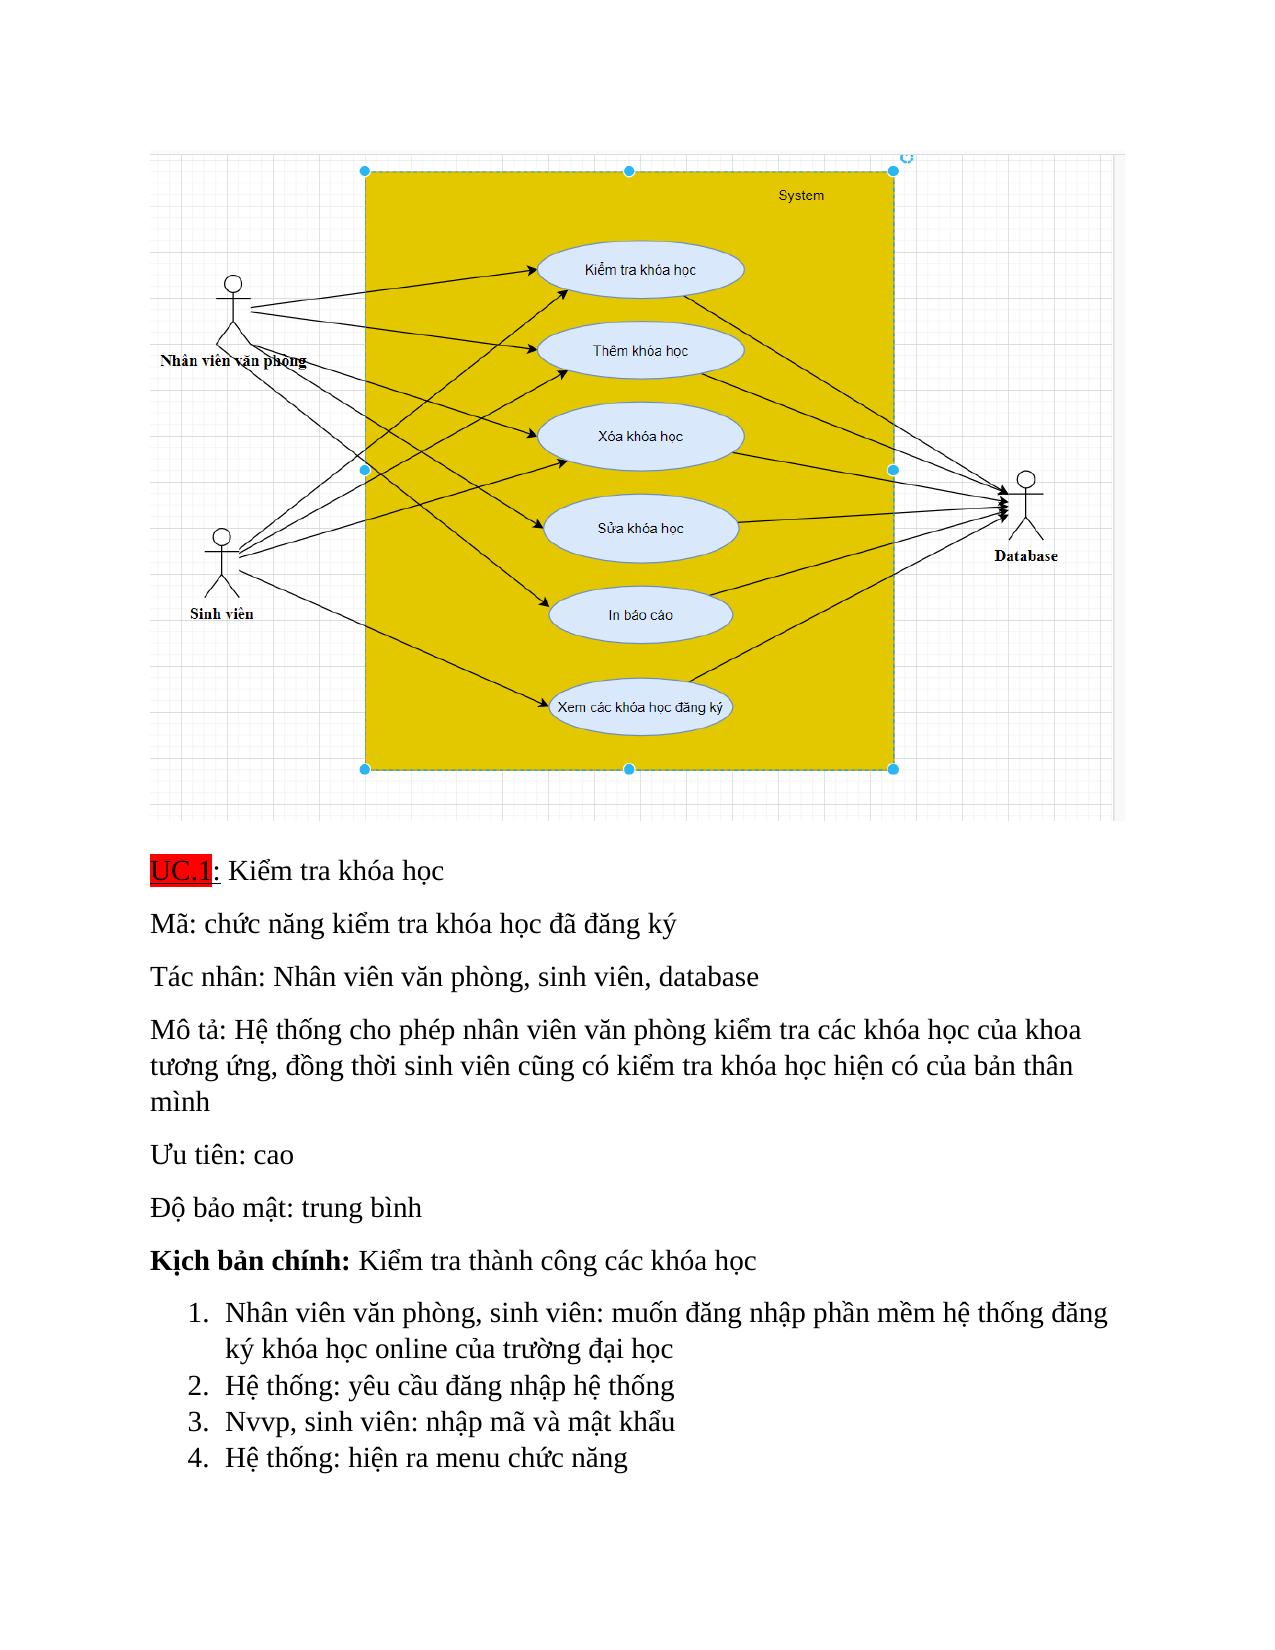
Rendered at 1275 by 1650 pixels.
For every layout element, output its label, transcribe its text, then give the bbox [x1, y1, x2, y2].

text Mã: chức năng kiểm tra khóa học đã đăng ký [150, 906, 1125, 940]
list Hệ thống: yêu cầu đăng nhập hệ thống [187, 1368, 1125, 1401]
list Nvvp, sinh viên: nhập mã và mật khẩu [187, 1404, 1125, 1437]
text UC.1: Kiểm tra khóa học [150, 853, 1125, 887]
list Nhân viên văn phòng, sinh viên: muốn đăng nhập phần mềm hệ thống đăng ký khóa học online của trường đại học [187, 1296, 1125, 1365]
picture [150, 150, 1125, 821]
text Kịch bản chính: Kiểm tra thành công các khóa học [150, 1243, 1125, 1276]
text Mô tả: Hệ thống cho phép nhân viên văn phòng kiểm tra các khóa học của khoa tương ứng, đồng thời sinh viên cũng có kiểm tra khóa học hiện có của bản thân mình [150, 1012, 1125, 1118]
text Độ bảo mật: trung bình [150, 1190, 1125, 1223]
text Tác nhân: Nhân viên văn phòng, sinh viên, database [150, 959, 1125, 993]
text Ưu tiên: cao [150, 1137, 1125, 1171]
list Hệ thống: hiện ra menu chức năng [187, 1440, 1125, 1474]
